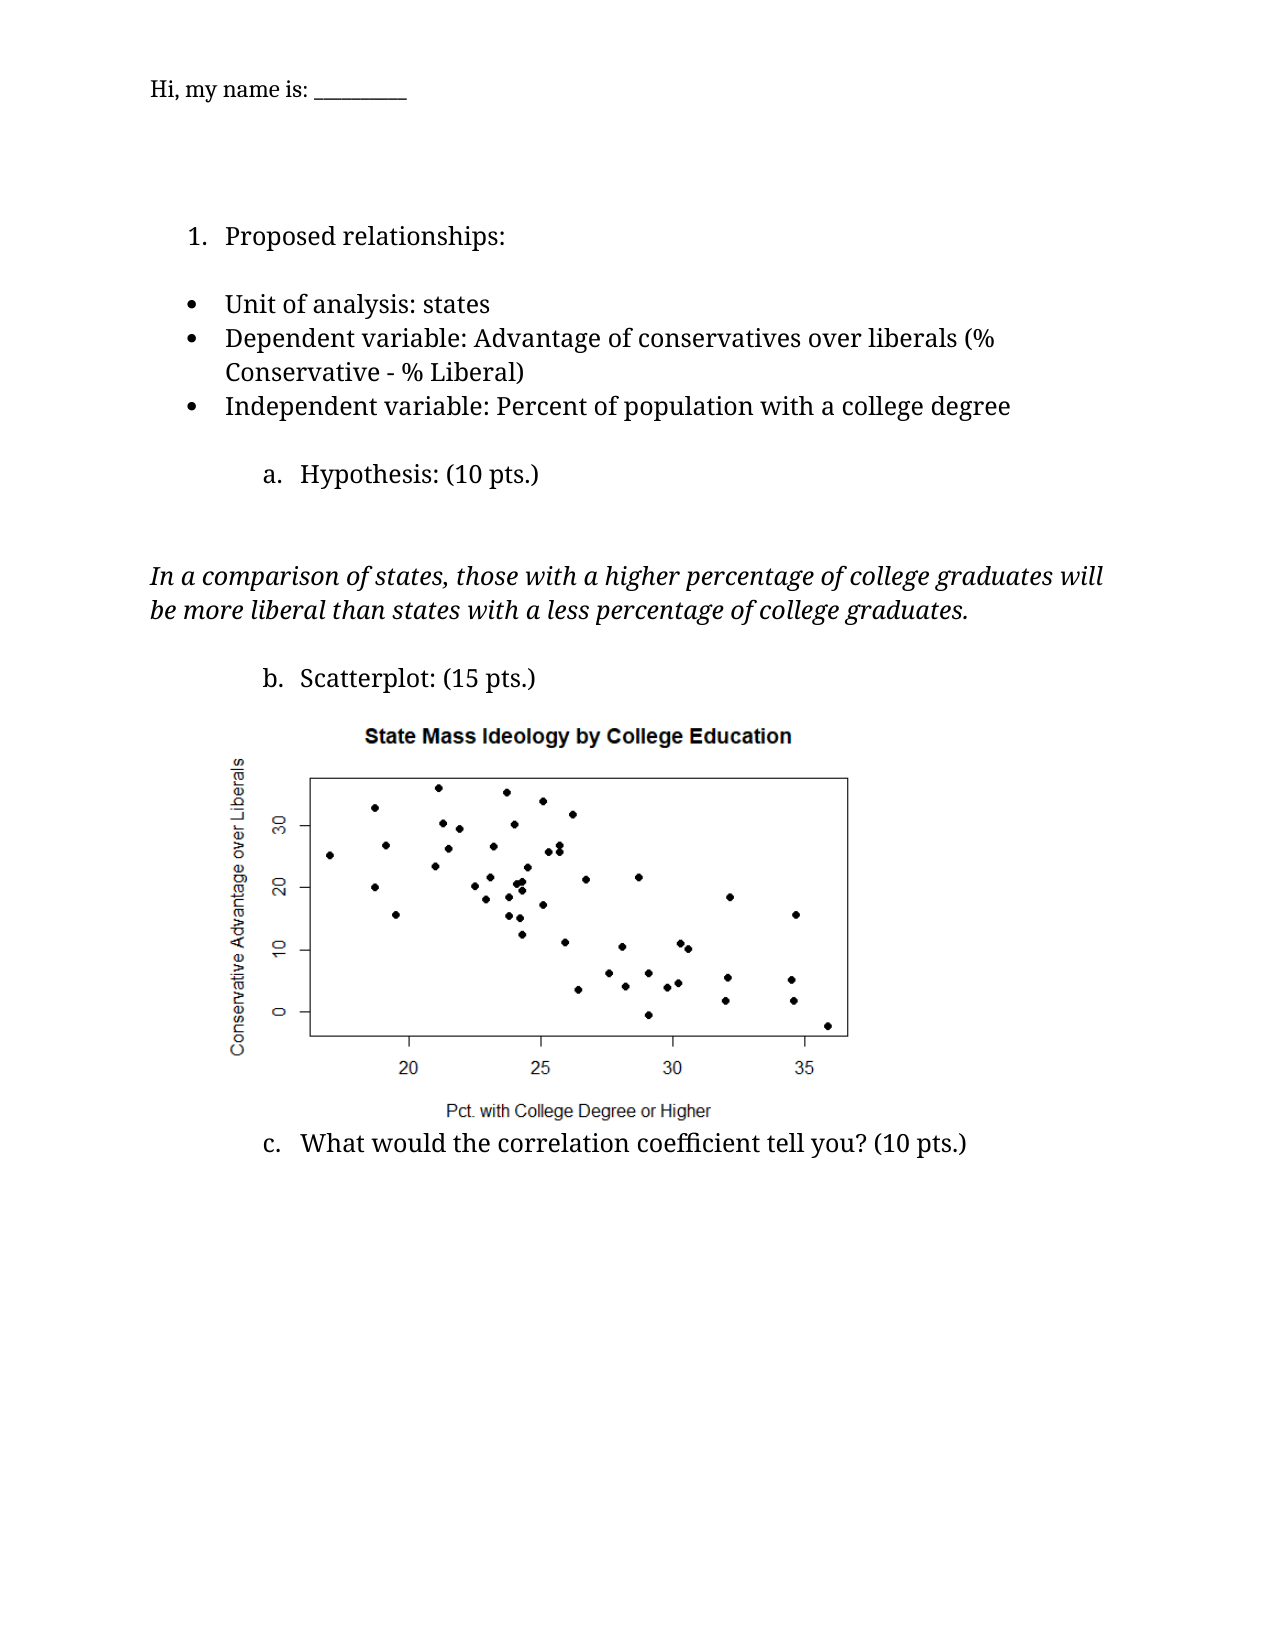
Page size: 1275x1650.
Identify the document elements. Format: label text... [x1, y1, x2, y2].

list What would the correlation coefficient tell you? (10 pts.) [262, 1126, 1125, 1160]
list Proposed relationships: [187, 218, 1125, 252]
list Scatterplot: (15 pts.) [262, 661, 1125, 695]
list Hypothesis: (10 pts.) [262, 457, 1125, 491]
list Independent variable: Percent of population with a college degree [187, 388, 1125, 422]
list Dependent variable: Advantage of conservatives over liberals (% Conservative - % Liberal) [187, 320, 1125, 388]
text In a comparison of states, those with a higher percentage of college graduates will be more liberal than states with a less percentage of college graduates. [150, 559, 1125, 627]
picture [225, 695, 867, 1126]
list Unit of analysis: states [187, 286, 1125, 320]
